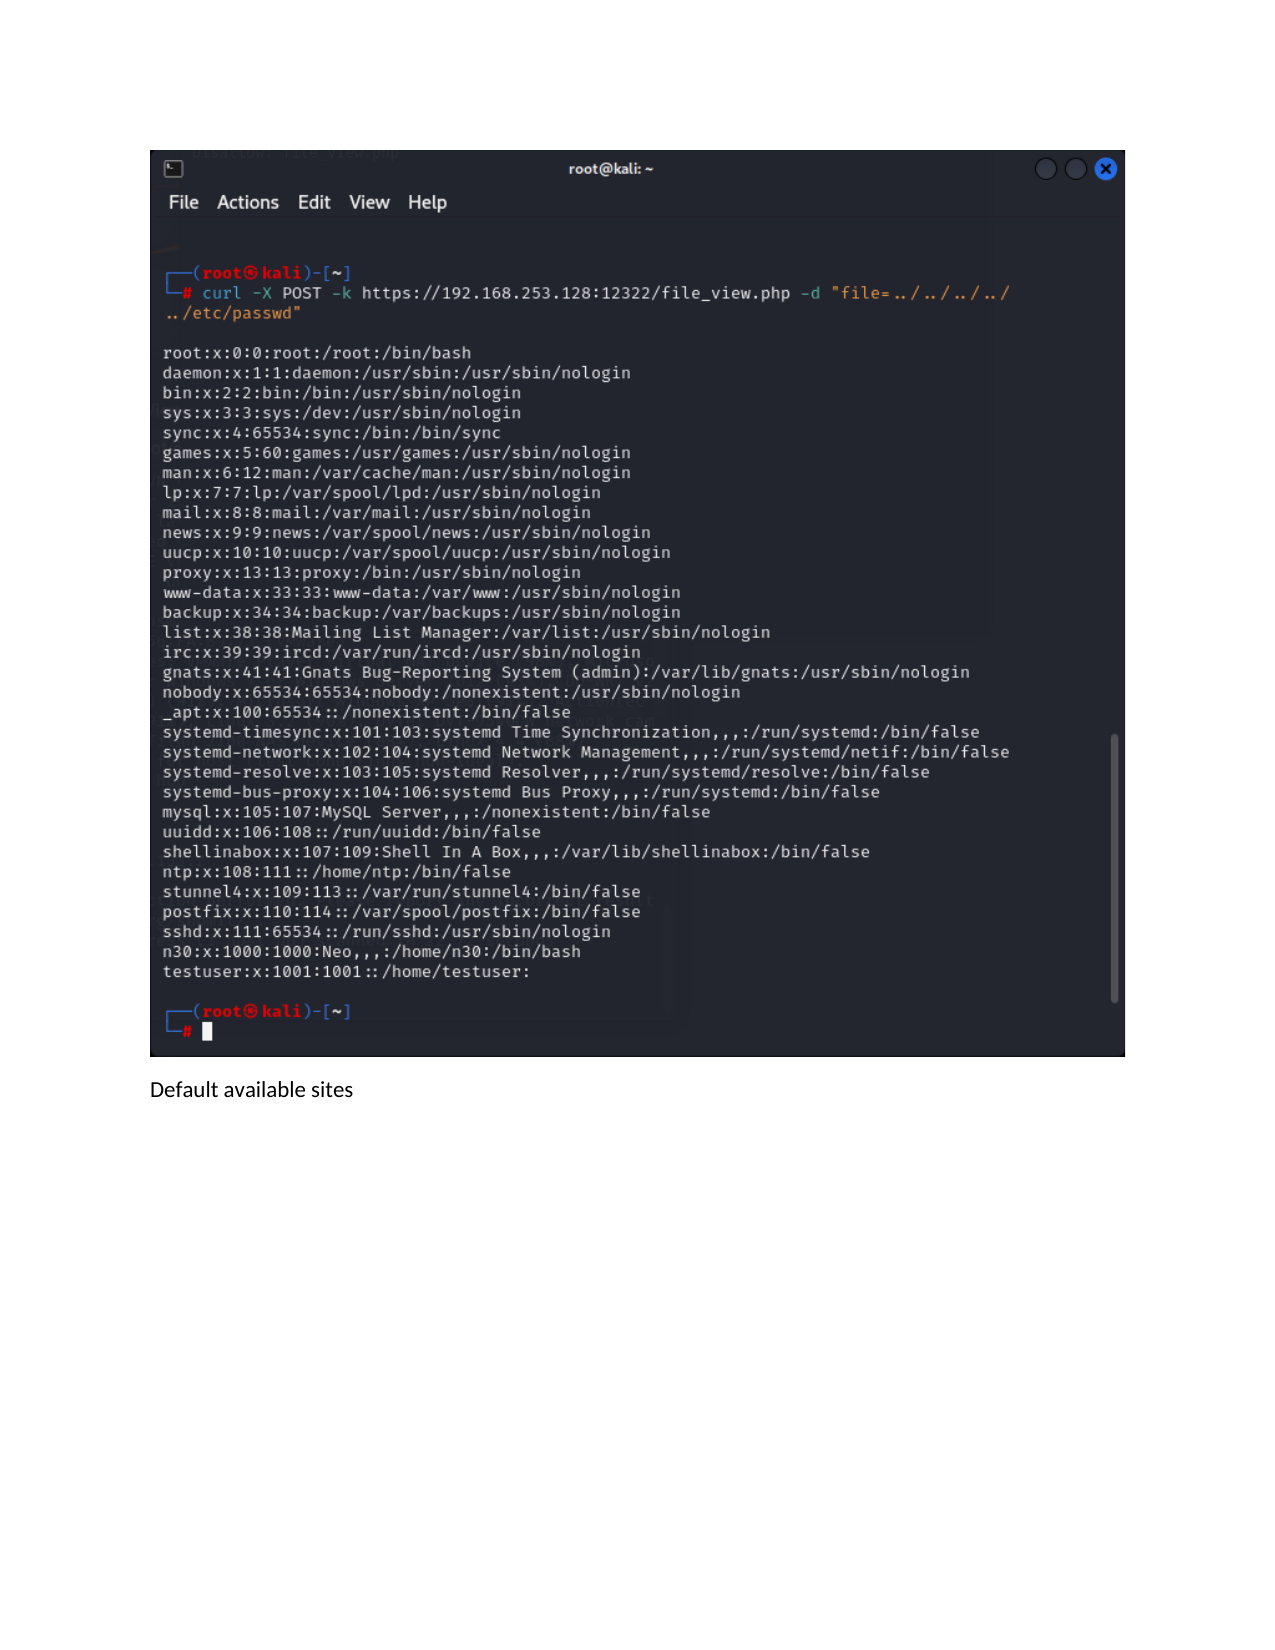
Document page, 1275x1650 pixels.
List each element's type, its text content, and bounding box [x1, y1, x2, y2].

text Default available sites [150, 1075, 1125, 1103]
picture [150, 150, 1125, 1057]
